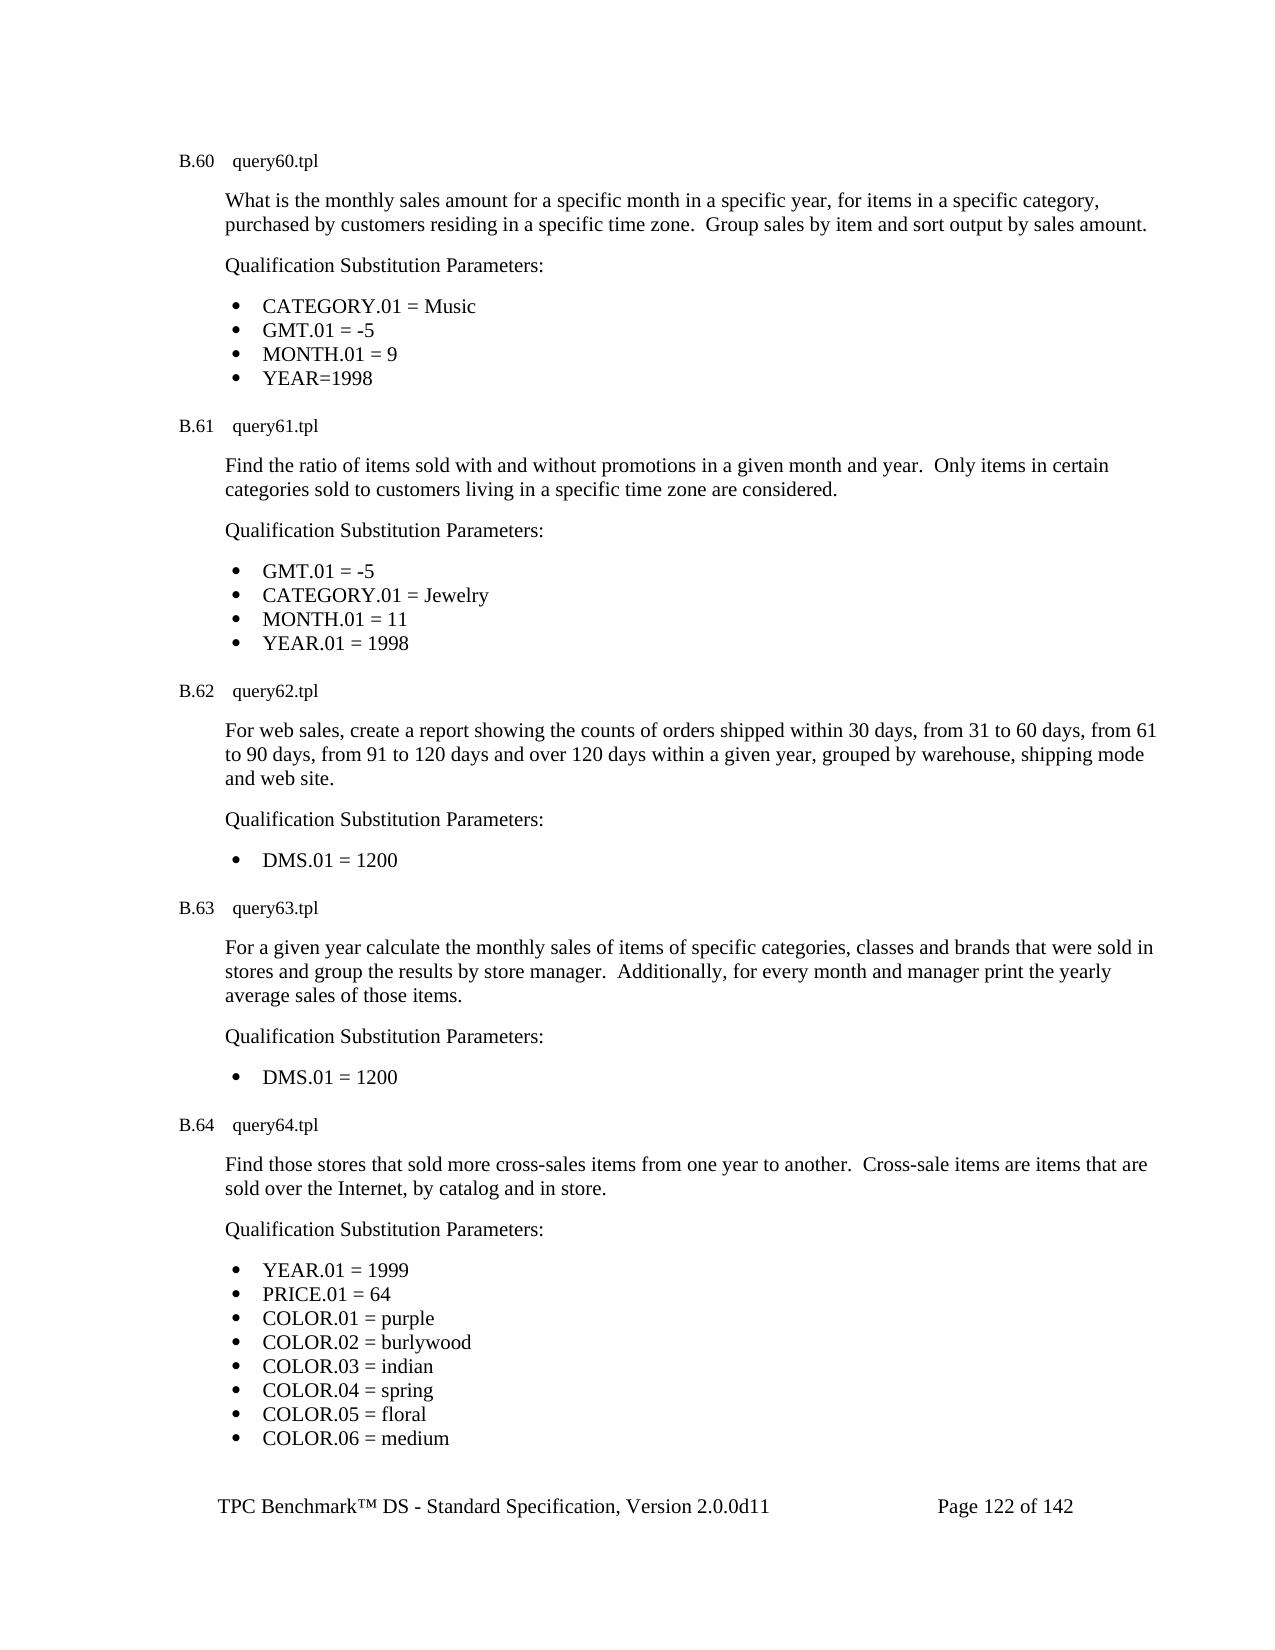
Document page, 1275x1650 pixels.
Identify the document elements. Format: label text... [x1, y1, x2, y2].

list YEAR=1998 [232, 366, 1162, 390]
text Qualification Substitution Parameters: [225, 1024, 1162, 1048]
list GMT.01 = -5 [232, 318, 1162, 342]
list PRICE.01 = 64 [232, 1282, 1162, 1306]
list CATEGORY.01 = Music [232, 294, 1162, 318]
list YEAR.01 = 1999 [232, 1257, 1162, 1282]
list COLOR.03 = indian [232, 1354, 1162, 1378]
text query63.tpl [178, 897, 1162, 918]
list COLOR.06 = medium [232, 1426, 1162, 1450]
list DMS.01 = 1200 [232, 848, 1162, 872]
text Find the ratio of items sold with and without promotions in a given month and year. Only items in certain categories sold to customers living in a specific time zone are considered. [225, 453, 1162, 501]
text Qualification Substitution Parameters: [225, 807, 1162, 831]
list COLOR.02 = burlywood [232, 1330, 1162, 1354]
text What is the monthly sales amount for a specific month in a specific year, for items in a specific category, purchased by customers residing in a specific time zone. Group sales by item and sort output by sales amount. [225, 188, 1162, 236]
list MONTH.01 = 9 [232, 342, 1162, 366]
list COLOR.01 = purple [232, 1306, 1162, 1330]
list CATEGORY.01 = Jewelry [232, 583, 1162, 607]
text Qualification Substitution Parameters: [225, 253, 1162, 277]
list MONTH.01 = 11 [232, 607, 1162, 631]
list YEAR.01 = 1998 [232, 631, 1162, 655]
text Qualification Substitution Parameters: [225, 1217, 1162, 1241]
list COLOR.04 = spring [232, 1378, 1162, 1402]
text query61.tpl [178, 415, 1162, 437]
text For web sales, create a report showing the counts of orders shipped within 30 days, from 31 to 60 days, from 61 to 90 days, from 91 to 120 days and over 120 days within a given year, grouped by warehouse, shipping mode and web site. [225, 718, 1162, 790]
list COLOR.05 = floral [232, 1402, 1162, 1426]
text query64.tpl [178, 1114, 1162, 1135]
list GMT.01 = -5 [232, 559, 1162, 583]
list DMS.01 = 1200 [232, 1065, 1162, 1089]
text query60.tpl [178, 150, 1162, 172]
text query62.tpl [178, 680, 1162, 702]
text Find those stores that sold more cross-sales items from one year to another. Cross-sale items are items that are sold over the Internet, by catalog and in store. [225, 1152, 1162, 1200]
text For a given year calculate the monthly sales of items of specific categories, classes and brands that were sold in stores and group the results by store manager. Additionally, for every month and manager print the yearly average sales of those items. [225, 935, 1162, 1007]
text Qualification Substitution Parameters: [225, 518, 1162, 542]
